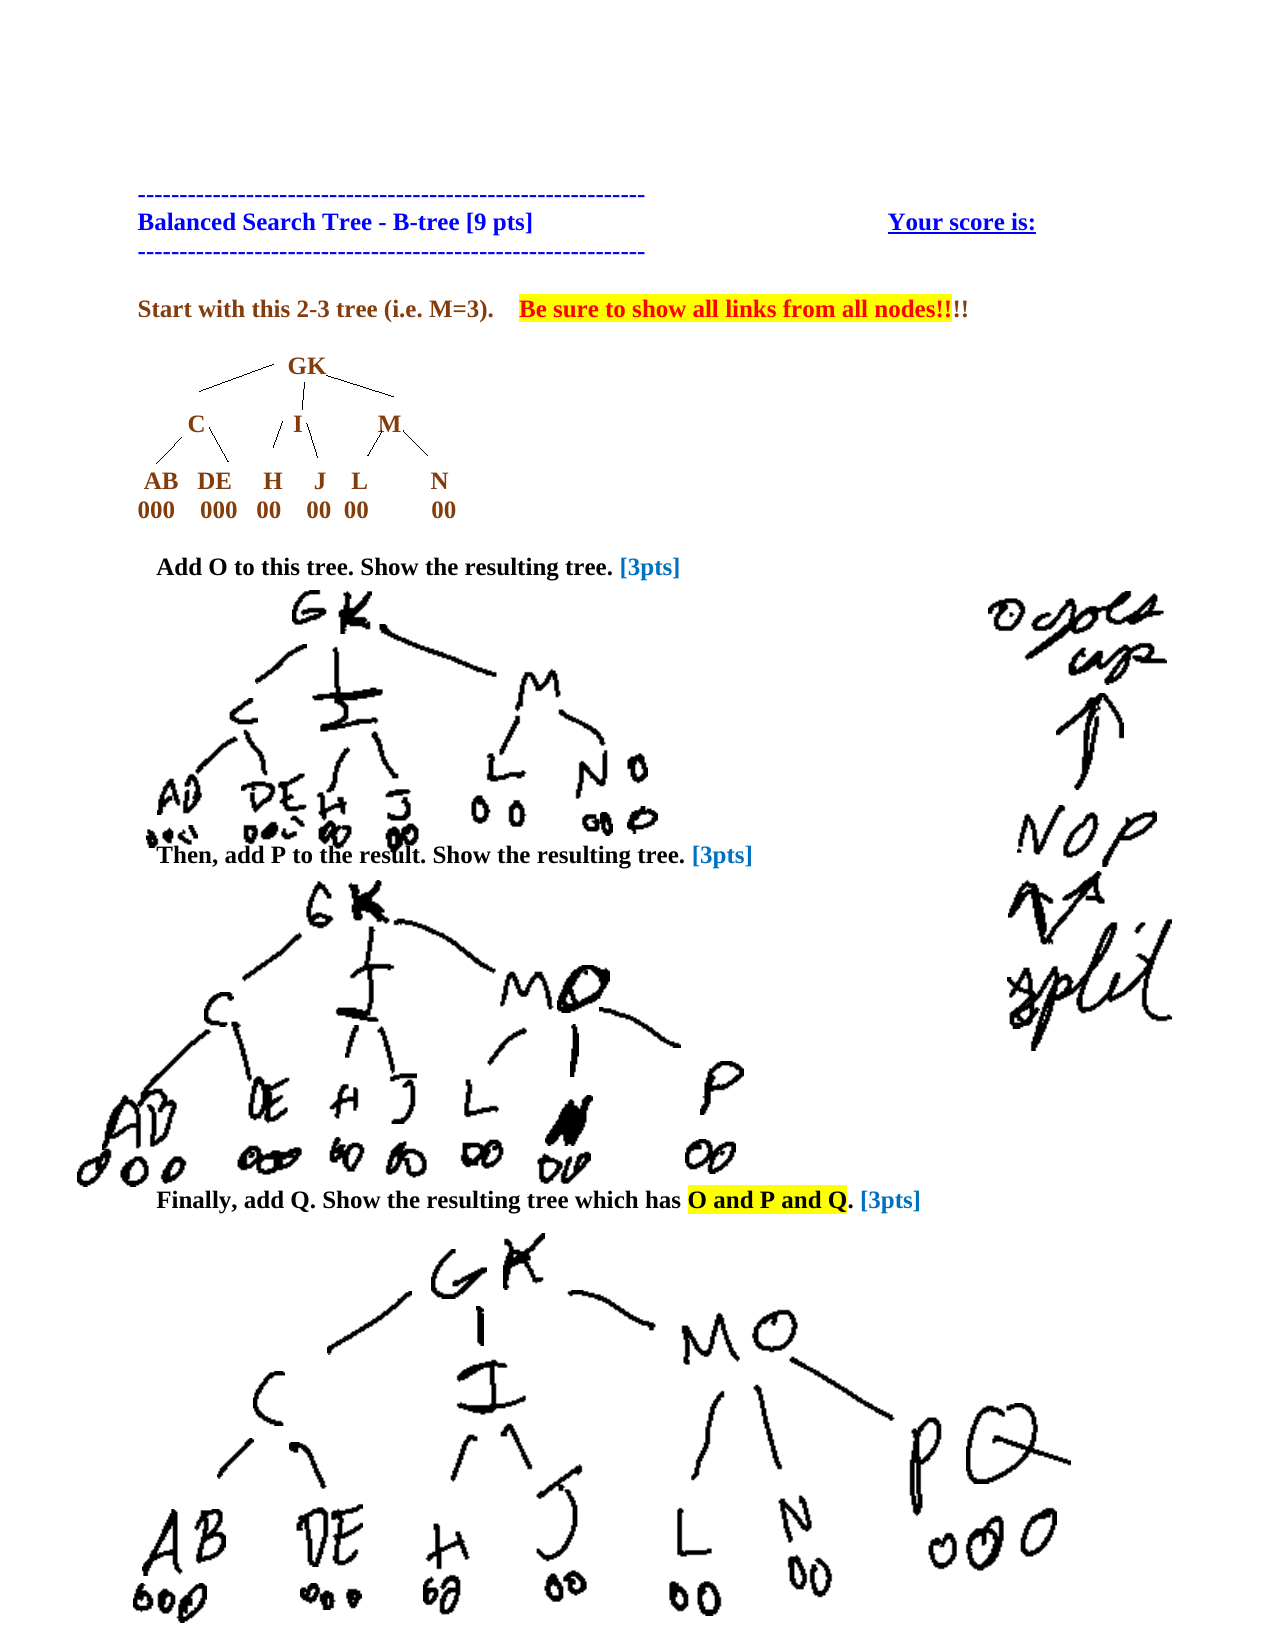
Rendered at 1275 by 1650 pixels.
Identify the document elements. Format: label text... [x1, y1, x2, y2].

picture [77, 880, 681, 1187]
picture [289, 1442, 363, 1567]
text ------------------------------------------------------------- [137, 236, 1138, 265]
text Add O to this tree. Show the resulting tree. [3pts] [137, 552, 1138, 581]
picture [700, 1061, 744, 1115]
text ------------------------------------------------------------- [137, 179, 1138, 207]
picture [157, 590, 658, 852]
text Start with this 2-3 tree (i.e. M=3). Be sure to show all links from all nodes!!!! [137, 294, 519, 322]
picture [685, 1139, 736, 1174]
picture [988, 591, 1167, 685]
picture [300, 1583, 362, 1610]
text 000 000 00 00 00 00 [137, 495, 1138, 524]
text Finally, add Q. Show the resulting tree which has O and P and Q. [3pts] [847, 1185, 1138, 1214]
picture [327, 1291, 412, 1355]
text GK [137, 351, 1138, 380]
text Finally, add Q. Show the resulting tree which has O and P and Q. [3pts] [137, 1185, 688, 1214]
picture [133, 1583, 207, 1623]
picture [423, 1233, 1071, 1616]
picture [217, 1438, 254, 1479]
text AB DE H J L N [137, 466, 1138, 495]
text C I M [137, 409, 1138, 437]
picture [142, 1509, 226, 1576]
text Then, add P to the result. Show the resulting tree. [3pts] [622, 840, 1138, 869]
picture [253, 1371, 285, 1426]
text Balanced Search Tree - B-tree [9 pts] Your score is: [137, 207, 1138, 236]
picture [146, 825, 198, 848]
text Then, add P to the result. Show the resulting tree. [3pts] [137, 840, 624, 869]
text Start with this 2-3 tree (i.e. M=3). Be sure to show all links from all nodes!!!! [952, 294, 1138, 322]
picture [1017, 805, 1157, 867]
picture [1056, 693, 1124, 790]
picture [1007, 871, 1172, 1051]
